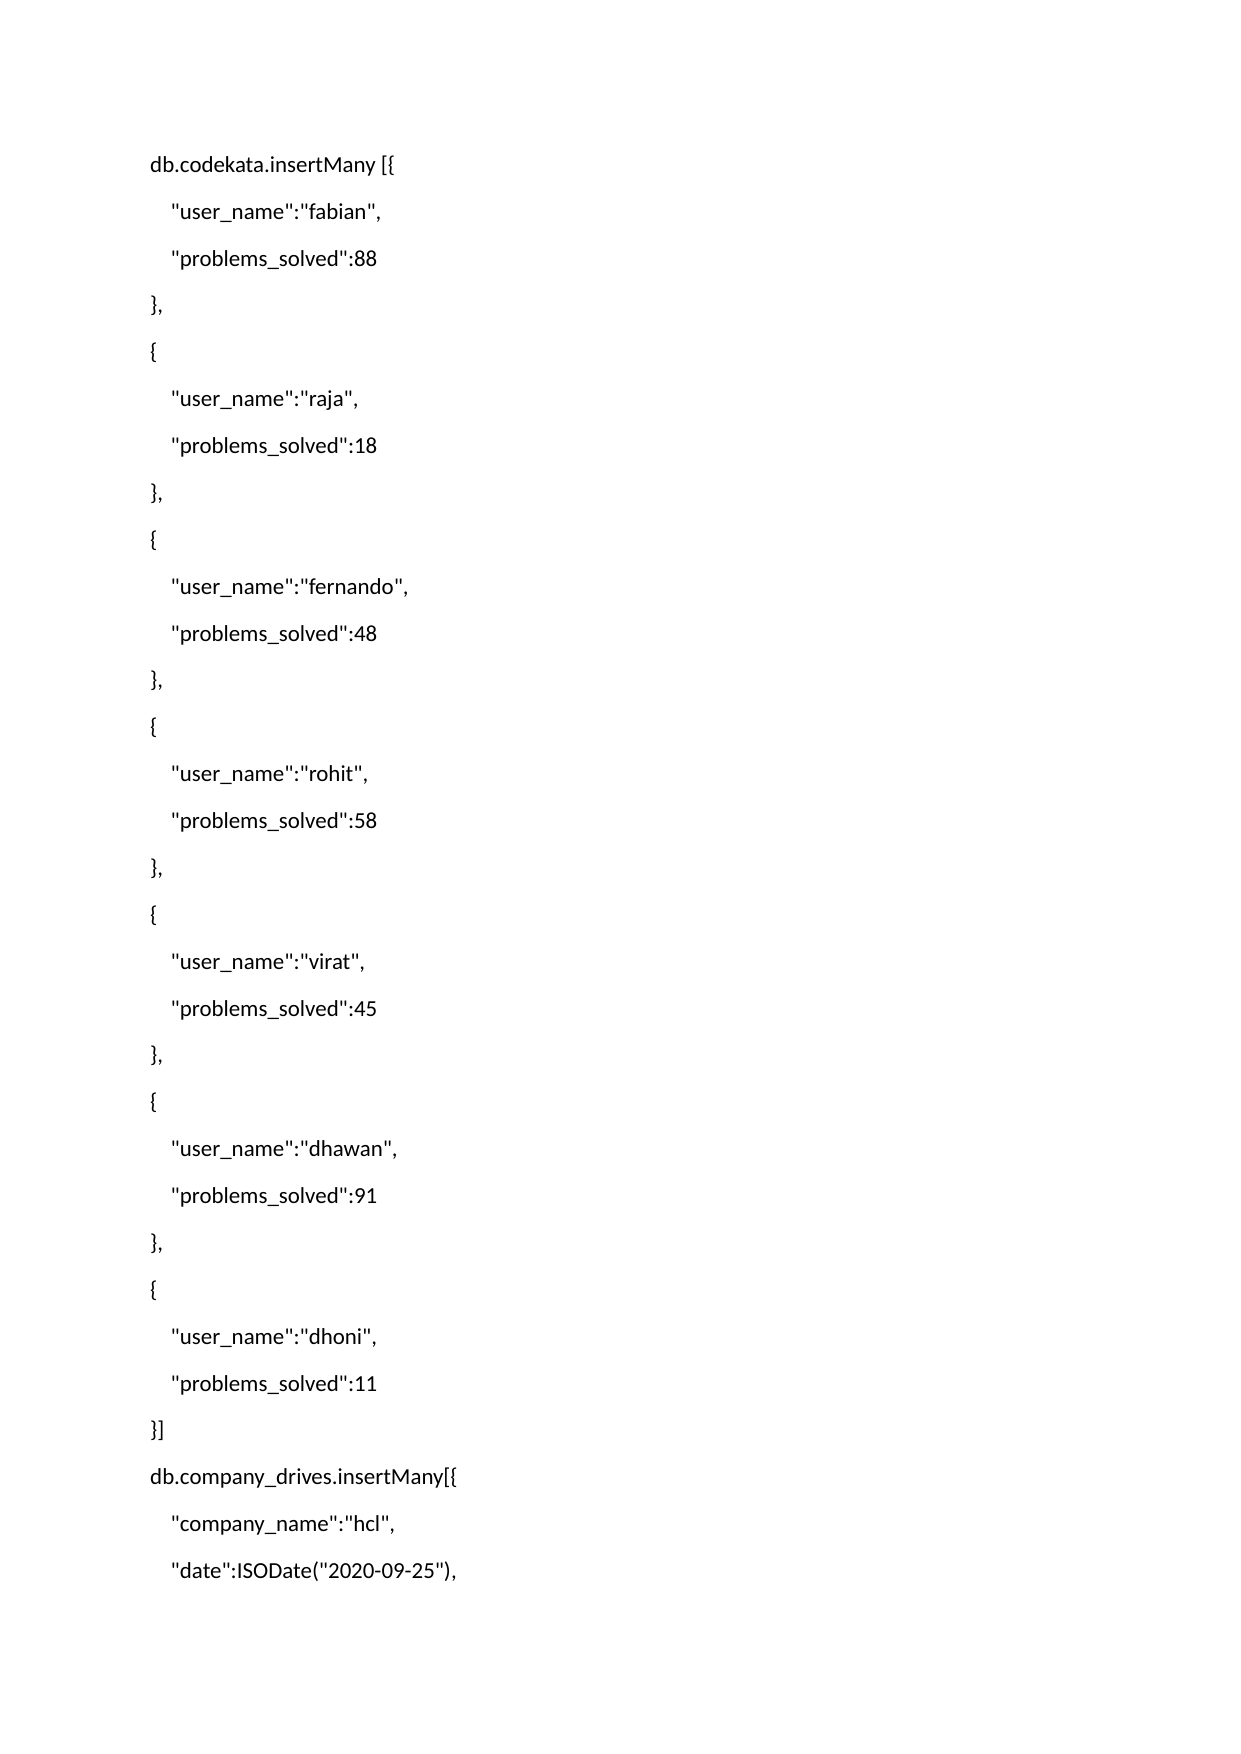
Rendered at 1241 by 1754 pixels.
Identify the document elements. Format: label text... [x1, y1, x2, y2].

text { [150, 525, 1090, 553]
text "user_name":"rohit", [150, 759, 1090, 787]
text }, [150, 291, 1090, 319]
text { [150, 900, 1090, 928]
text "date":ISODate("2020-09-25"), [150, 1556, 1090, 1584]
text db.codekata.insertMany [{ [150, 150, 1090, 178]
text }] [150, 1416, 1090, 1444]
text "problems_solved":88 [150, 244, 1090, 272]
text { [150, 712, 1090, 741]
text "problems_solved":91 [150, 1181, 1090, 1209]
text "user_name":"dhoni", [150, 1322, 1090, 1350]
text "problems_solved":11 [150, 1369, 1090, 1397]
text }, [150, 853, 1090, 881]
text "problems_solved":18 [150, 431, 1090, 459]
text "user_name":"dhawan", [150, 1134, 1090, 1162]
text db.company_drives.insertMany[{ [150, 1462, 1090, 1491]
text }, [150, 666, 1090, 694]
text }, [150, 1228, 1090, 1256]
text "user_name":"fernando", [150, 572, 1090, 600]
text }, [150, 1041, 1090, 1069]
text "user_name":"fabian", [150, 197, 1090, 225]
text { [150, 337, 1090, 366]
text "problems_solved":48 [150, 619, 1090, 647]
text }, [150, 478, 1090, 506]
text "problems_solved":45 [150, 994, 1090, 1022]
text "problems_solved":58 [150, 806, 1090, 834]
text "user_name":"virat", [150, 947, 1090, 975]
text { [150, 1275, 1090, 1303]
text "user_name":"raja", [150, 384, 1090, 412]
text "company_name":"hcl", [150, 1509, 1090, 1537]
text { [150, 1087, 1090, 1116]
